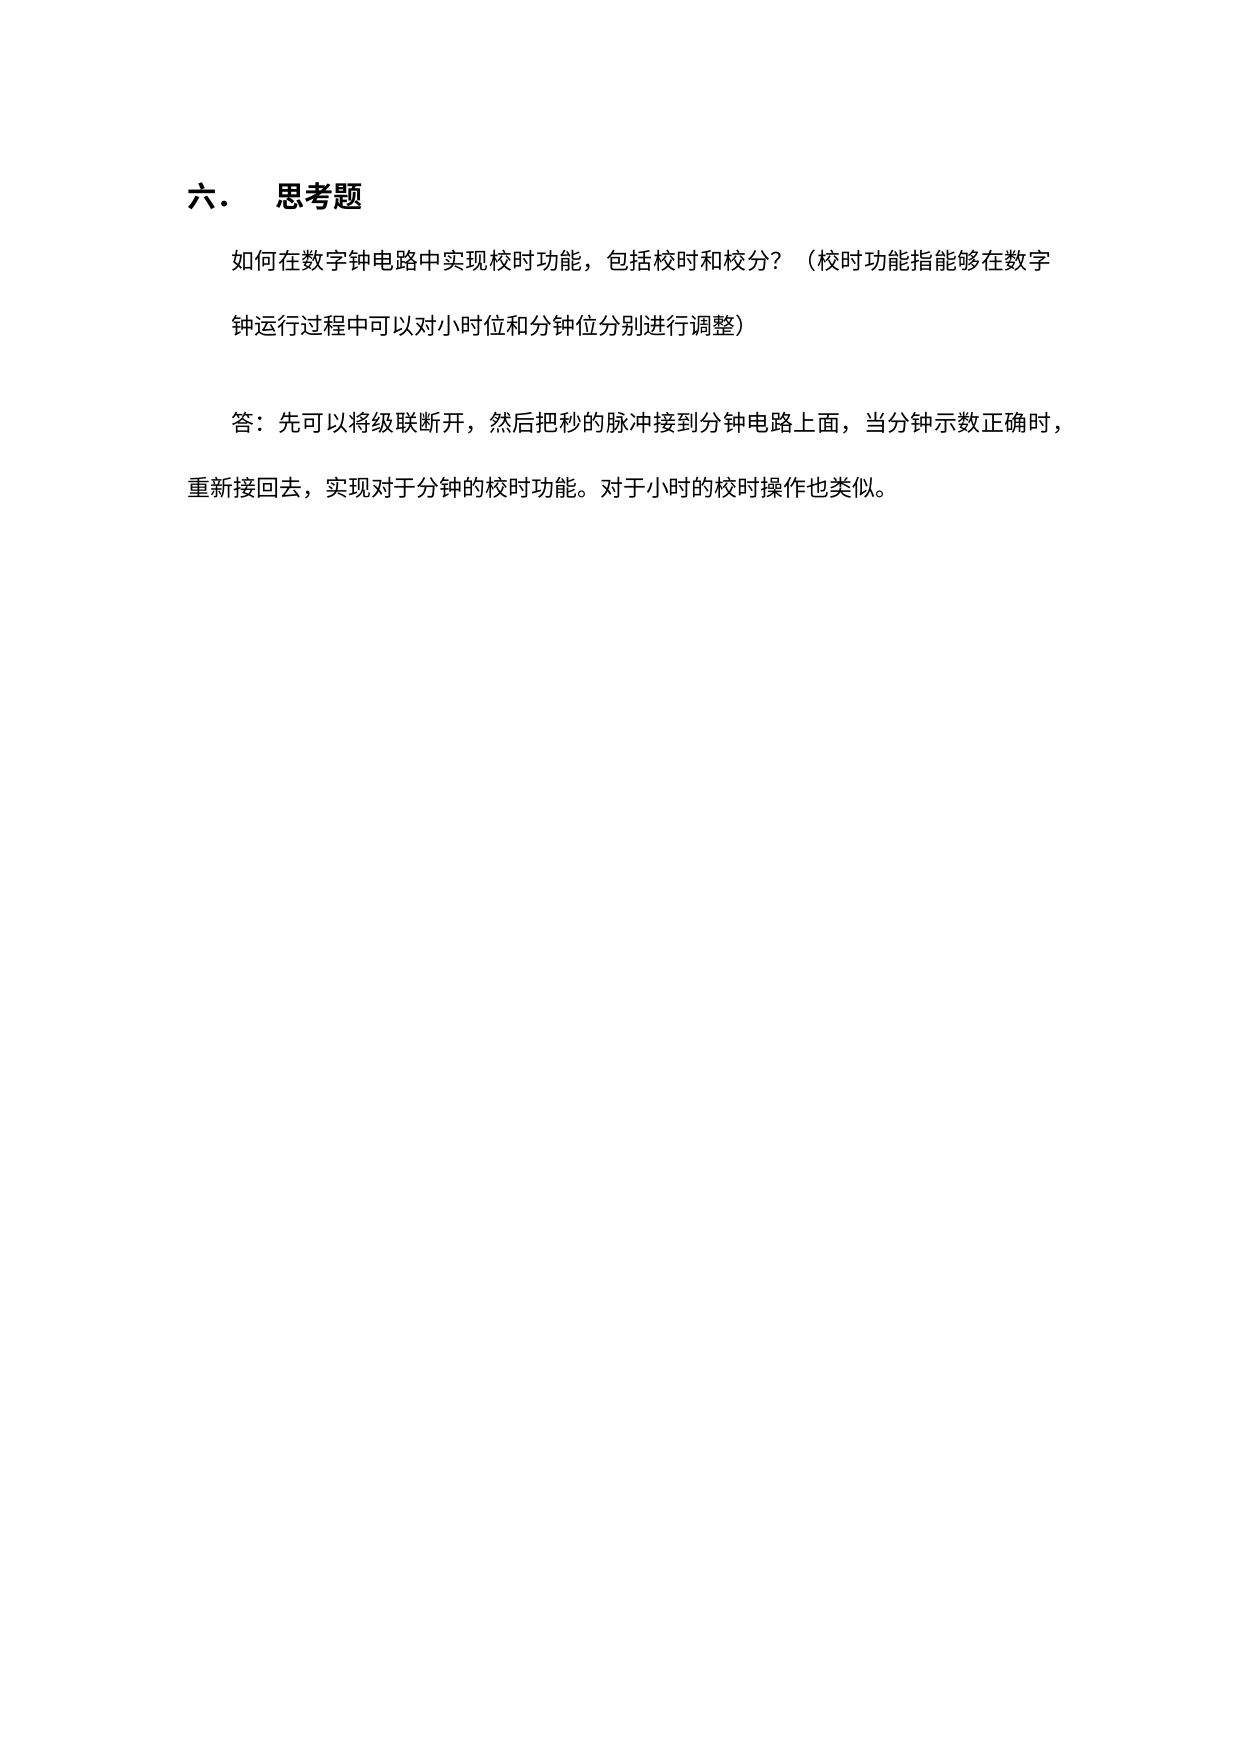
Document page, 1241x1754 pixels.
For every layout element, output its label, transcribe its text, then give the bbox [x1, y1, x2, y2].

text 答：先可以将级联断开，然后把秒的脉冲接到分钟电路上面，当分钟示数正确时，重新接回去，实现对于分钟的校时功能。对于小时的校时操作也类似。 [187, 389, 1053, 519]
list 思考题 [187, 162, 1053, 227]
text 如何在数字钟电路中实现校时功能，包括校时和校分？（校时功能指能够在数字钟运行过程中可以对小时位和分钟位分别进行调整） [231, 227, 1053, 357]
